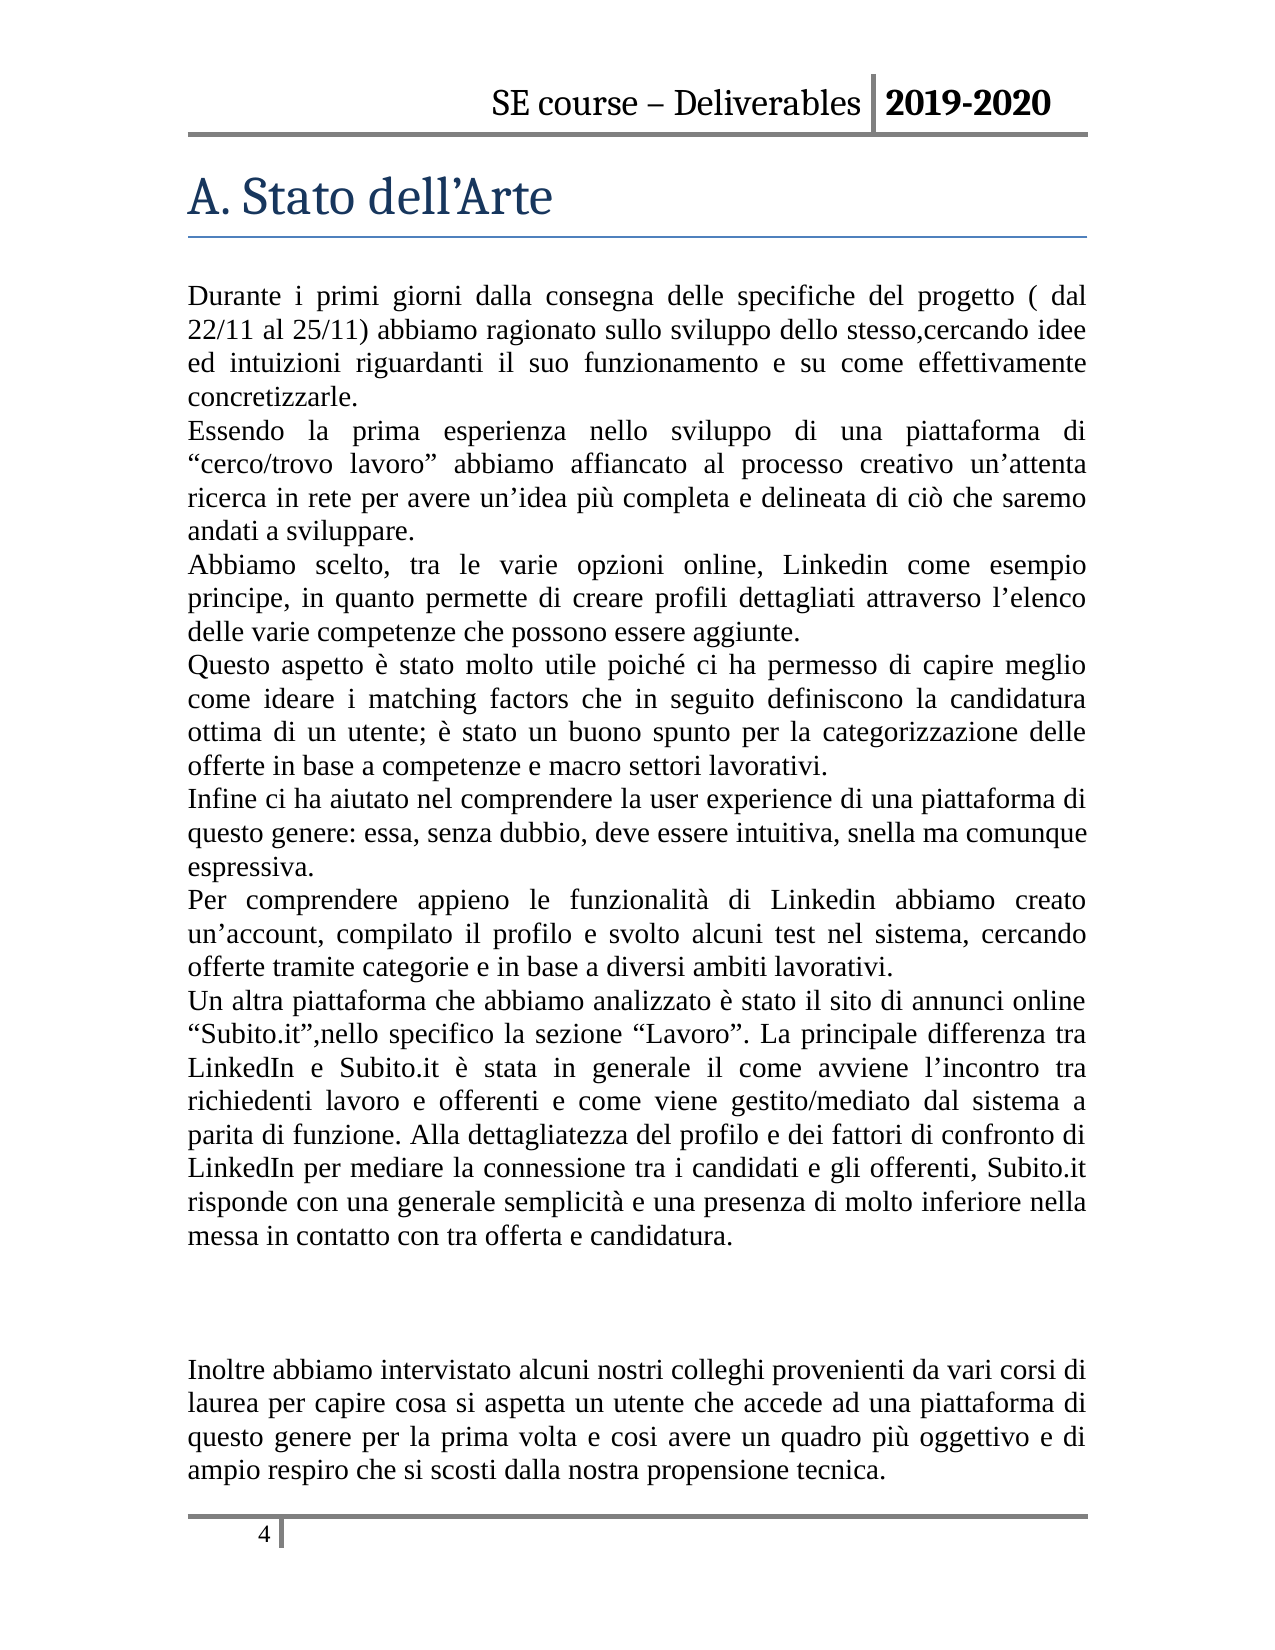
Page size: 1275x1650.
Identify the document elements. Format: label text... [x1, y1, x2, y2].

text Inoltre abbiamo intervistato alcuni nostri colleghi provenienti da vari corsi di laurea per capire cosa si aspetta un utente che accede ad una piattaforma di questo genere per la prima volta e cosi avere un quadro più oggettivo e di ampio respiro che si scosti dalla nostra propensione tecnica. [187, 1352, 1087, 1486]
title A. Stato dell’Arte [187, 165, 1087, 238]
text Essendo la prima esperienza nello sviluppo di una piattaforma di “cerco/trovo lavoro” abbiamo affiancato al processo creativo un’attenta ricerca in rete per avere un’idea più completa e delineata di ciò che saremo andati a sviluppare. [187, 413, 1087, 547]
text Questo aspetto è stato molto utile poiché ci ha permesso di capire meglio come ideare i matching factors che in seguito definiscono la candidatura ottima di un utente; è stato un buono spunto per la categorizzazione delle offerte in base a competenze e macro settori lavorativi. [187, 647, 1087, 782]
text Un altra piattaforma che abbiamo analizzato è stato il sito di annunci online “Subito.it”,nello specifico la sezione “Lavoro”. La principale differenza tra LinkedIn e Subito.it è stata in generale il come avviene l’incontro tra richiedenti lavoro e offerenti e come viene gestito/mediato dal sistema a parita di funzione. Alla dettagliatezza del profilo e dei fattori di confronto di LinkedIn per mediare la connessione tra i candidati e gli offerenti, Subito.it risponde con una generale semplicità e una presenza di molto inferiore nella messa in contatto con tra offerta e candidatura. [187, 983, 1087, 1251]
text Abbiamo scelto, tra le varie opzioni online, Linkedin come esempio principe, in quanto permette di creare profili dettagliati attraverso l’elenco delle varie competenze che possono essere aggiunte. [187, 547, 1087, 647]
text Per comprendere appieno le funzionalità di Linkedin abbiamo creato un’account, compilato il profilo e svolto alcuni test nel sistema, cercando offerte tramite categorie e in base a diversi ambiti lavorativi. [187, 882, 1087, 983]
text Durante i primi giorni dalla consegna delle specifiche del progetto ( dal 22/11 al 25/11) abbiamo ragionato sullo sviluppo dello stesso,cercando idee ed intuizioni riguardanti il suo funzionamento e su come effettivamente concretizzarle. [187, 278, 1087, 413]
text Infine ci ha aiutato nel comprendere la user experience di una piattaforma di questo genere: essa, senza dubbio, deve essere intuitiva, snella ma comunque espressiva. [187, 782, 1087, 882]
